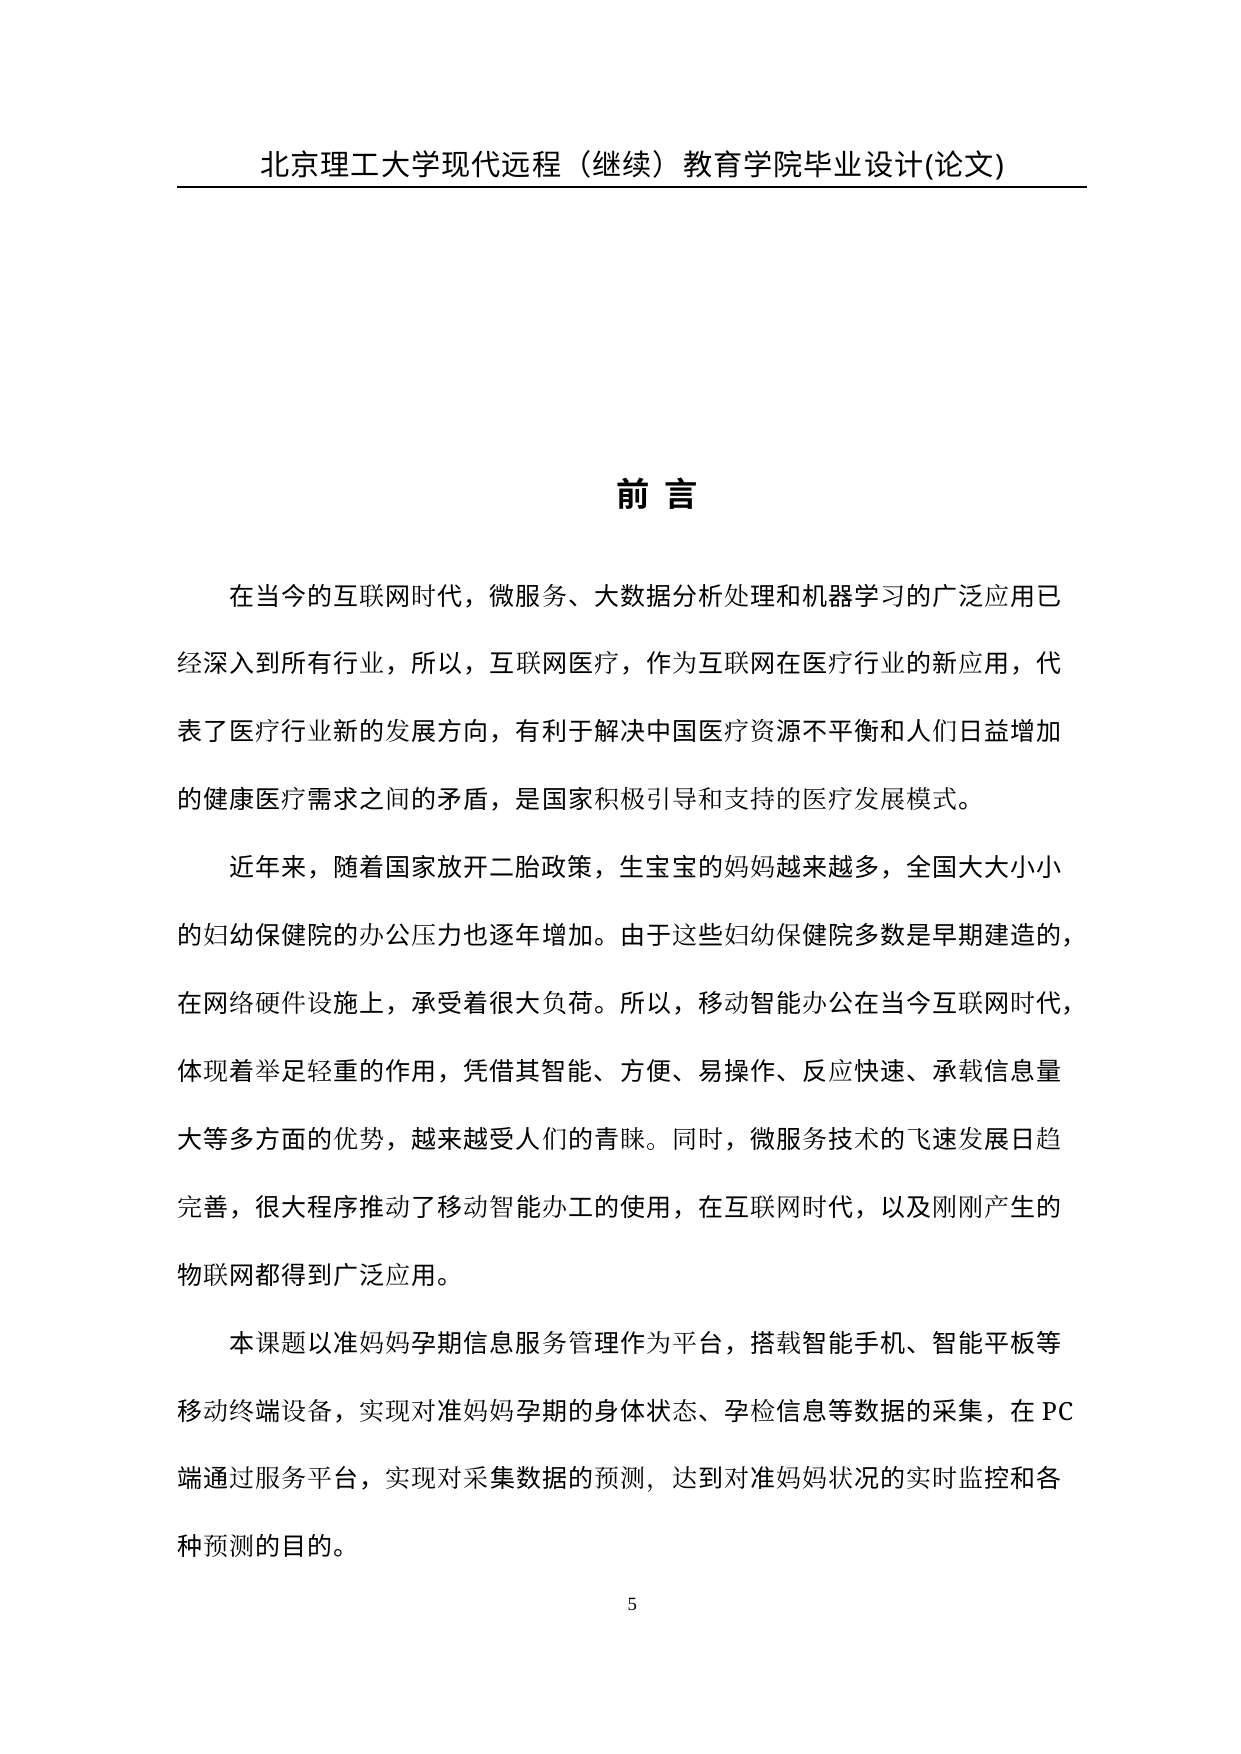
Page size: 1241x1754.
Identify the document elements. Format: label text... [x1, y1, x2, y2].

text 在当今的互联网时代，微服务、大数据分析处理和机器学习的广泛应用已经深入到所有行业，所以，互联网医疗，作为互联网在医疗行业的新应用，代表了医疗行业新的发展方向，有利于解决中国医疗资源不平衡和人们日益增加的健康医疗需求之间的矛盾，是国家积极引导和支持的医疗发展模式。 [177, 560, 1087, 832]
text 前 言 [177, 458, 1087, 526]
text 本课题以准妈妈孕期信息服务管理作为平台，搭载智能手机、智能平板等移动终端设备，实现对准妈妈孕期的身体状态、孕检信息等数据的采集，在PC端通过服务平台，实现对采集数据的预测，达到对准妈妈状况的实时监控和各种预测的目的。 [177, 1307, 1087, 1579]
text 近年来，随着国家放开二胎政策，生宝宝的妈妈越来越多，全国大大小小的妇幼保健院的办公压力也逐年增加。由于这些妇幼保健院多数是早期建造的，在网络硬件设施上，承受着很大负荷。所以，移动智能办公在当今互联网时代，体现着举足轻重的作用，凭借其智能、方便、易操作、反应快速、承载信息量大等多方面的优势，越来越受人们的青睐。同时，微服务技术的飞速发展日趋完善，很大程序推动了移动智能办工的使用，在互联网时代，以及刚刚产生的物联网都得到广泛应用。 [177, 832, 1087, 1307]
